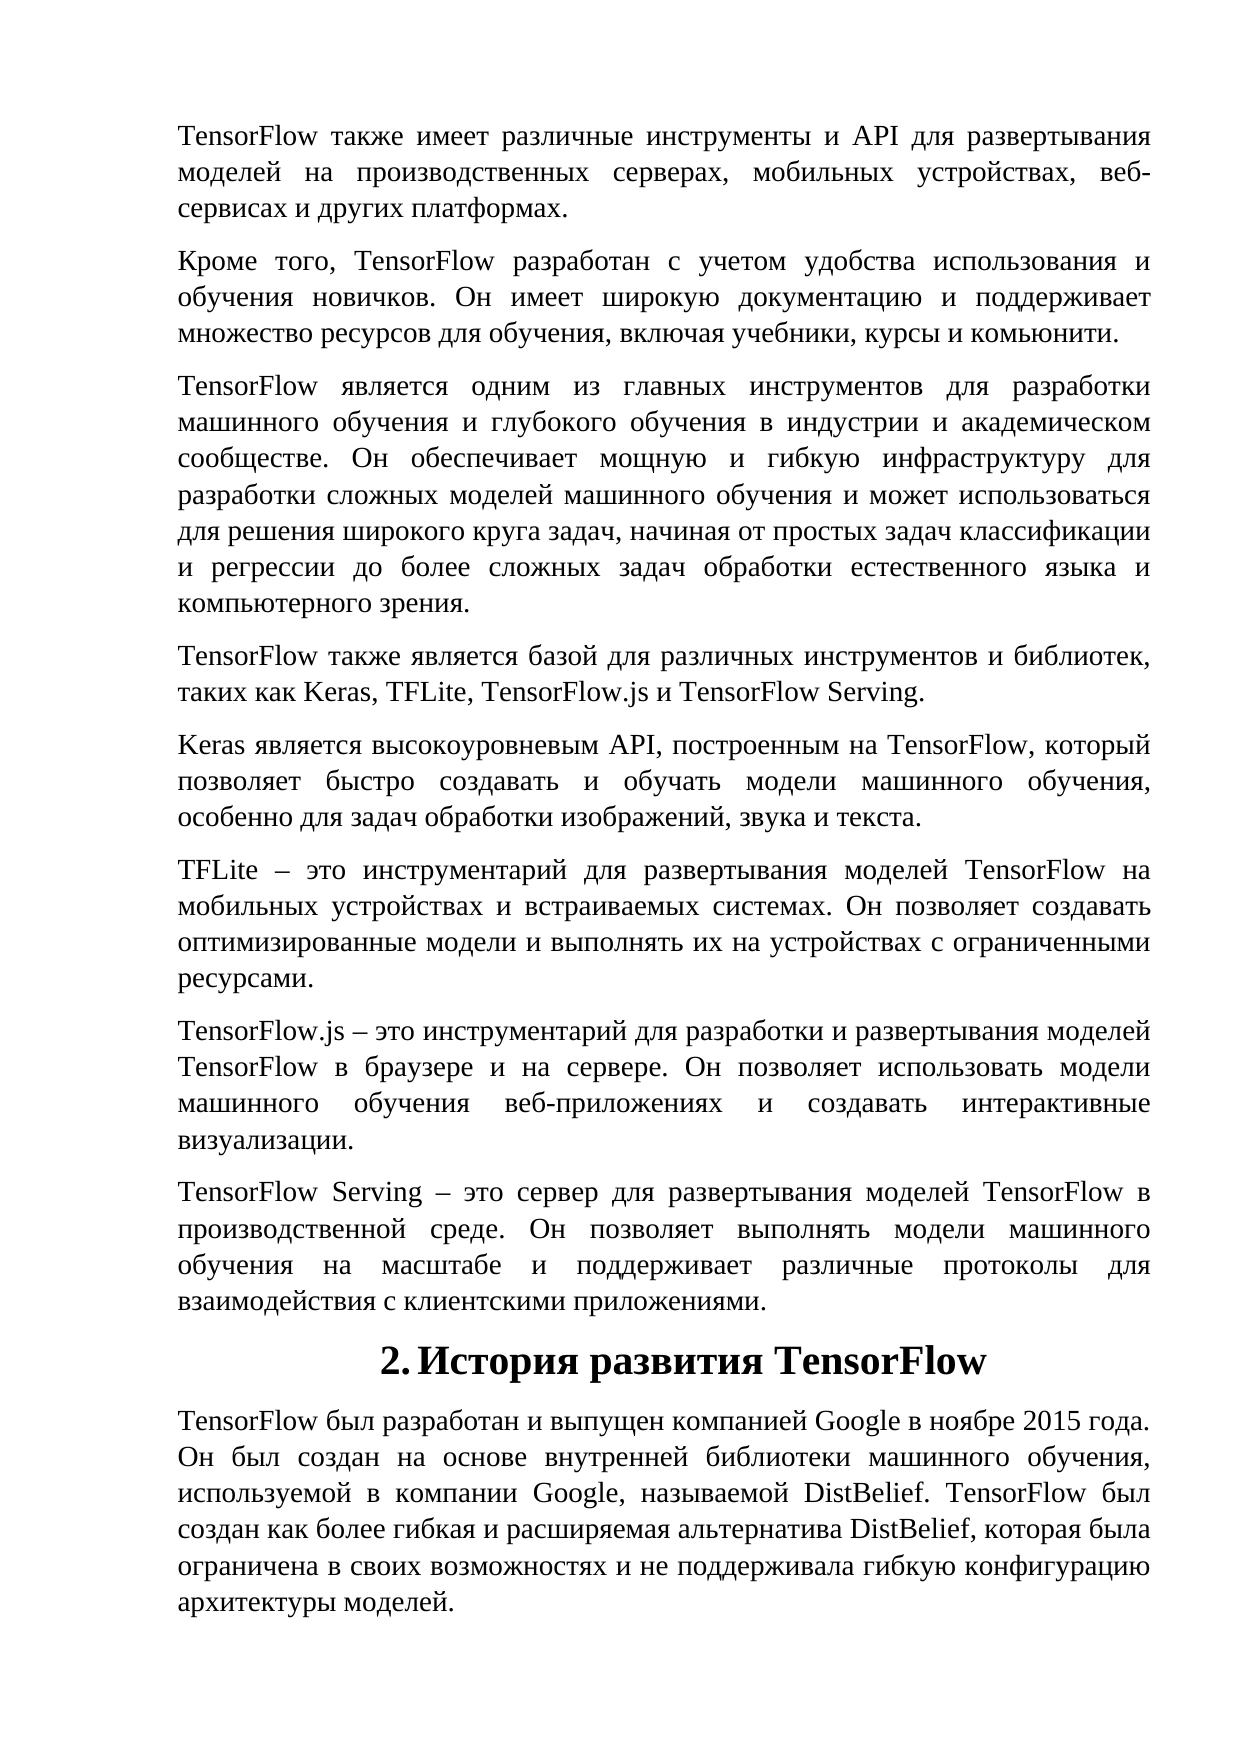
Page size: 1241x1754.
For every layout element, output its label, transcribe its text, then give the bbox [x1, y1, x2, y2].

text TensorFlow Serving – это сервер для развертывания моделей TensorFlow в производственной среде. Он позволяет выполнять модели машинного обучения на масштабе и поддерживает различные протоколы для взаимодействия с клиентскими приложениями. [177, 1174, 1152, 1317]
text TensorFlow также является базой для различных инструментов и библиотек, таких как Keras, TFLite, TensorFlow.js и TensorFlow Serving. [177, 638, 1152, 708]
text TensorFlow.js – это инструментарий для разработки и развертывания моделей TensorFlow в браузере и на сервере. Он позволяет использовать модели машинного обучения веб-приложениях и создавать интерактивные визуализации. [177, 1013, 1152, 1155]
text TensorFlow является одним из главных инструментов для разработки машинного обучения и глубокого обучения в индустрии и академическом сообществе. Он обеспечивает мощную и гибкую инфраструктуру для разработки сложных моделей машинного обучения и может использоваться для решения широкого круга задач, начиная от простых задач классификации и регрессии до более сложных задач обработки естественного языка и компьютерного зрения. [177, 368, 1152, 619]
list История развития TensorFlow [215, 1336, 1152, 1384]
text Кроме того, TensorFlow разработан с учетом удобства использования и обучения новичков. Он имеет широкую документацию и поддерживает множество ресурсов для обучения, включая учебники, курсы и комьюнити. [177, 243, 1152, 349]
text TensorFlow также имеет различные инструменты и API для развертывания моделей на производственных серверах, мобильных устройствах, веб-сервисах и других платформах. [177, 118, 1152, 224]
text TensorFlow был разработан и выпущен компанией Google в ноябре 2015 года. Он был создан на основе внутренней библиотеки машинного обучения, используемой в компании Google, называемой DistBelief. TensorFlow был создан как более гибкая и расширяемая альтернатива DistBelief, которая была ограничена в своих возможностях и не поддерживала гибкую конфигурацию архитектуры моделей. [177, 1403, 1152, 1617]
text TFLite – это инструментарий для развертывания моделей TensorFlow на мобильных устройствах и встраиваемых системах. Он позволяет создавать оптимизированные модели и выполнять их на устройствах с ограниченными ресурсами. [177, 852, 1152, 994]
text Keras является высокоуровневым API, построенным на TensorFlow, который позволяет быстро создавать и обучать модели машинного обучения, особенно для задач обработки изображений, звука и текста. [177, 727, 1152, 833]
